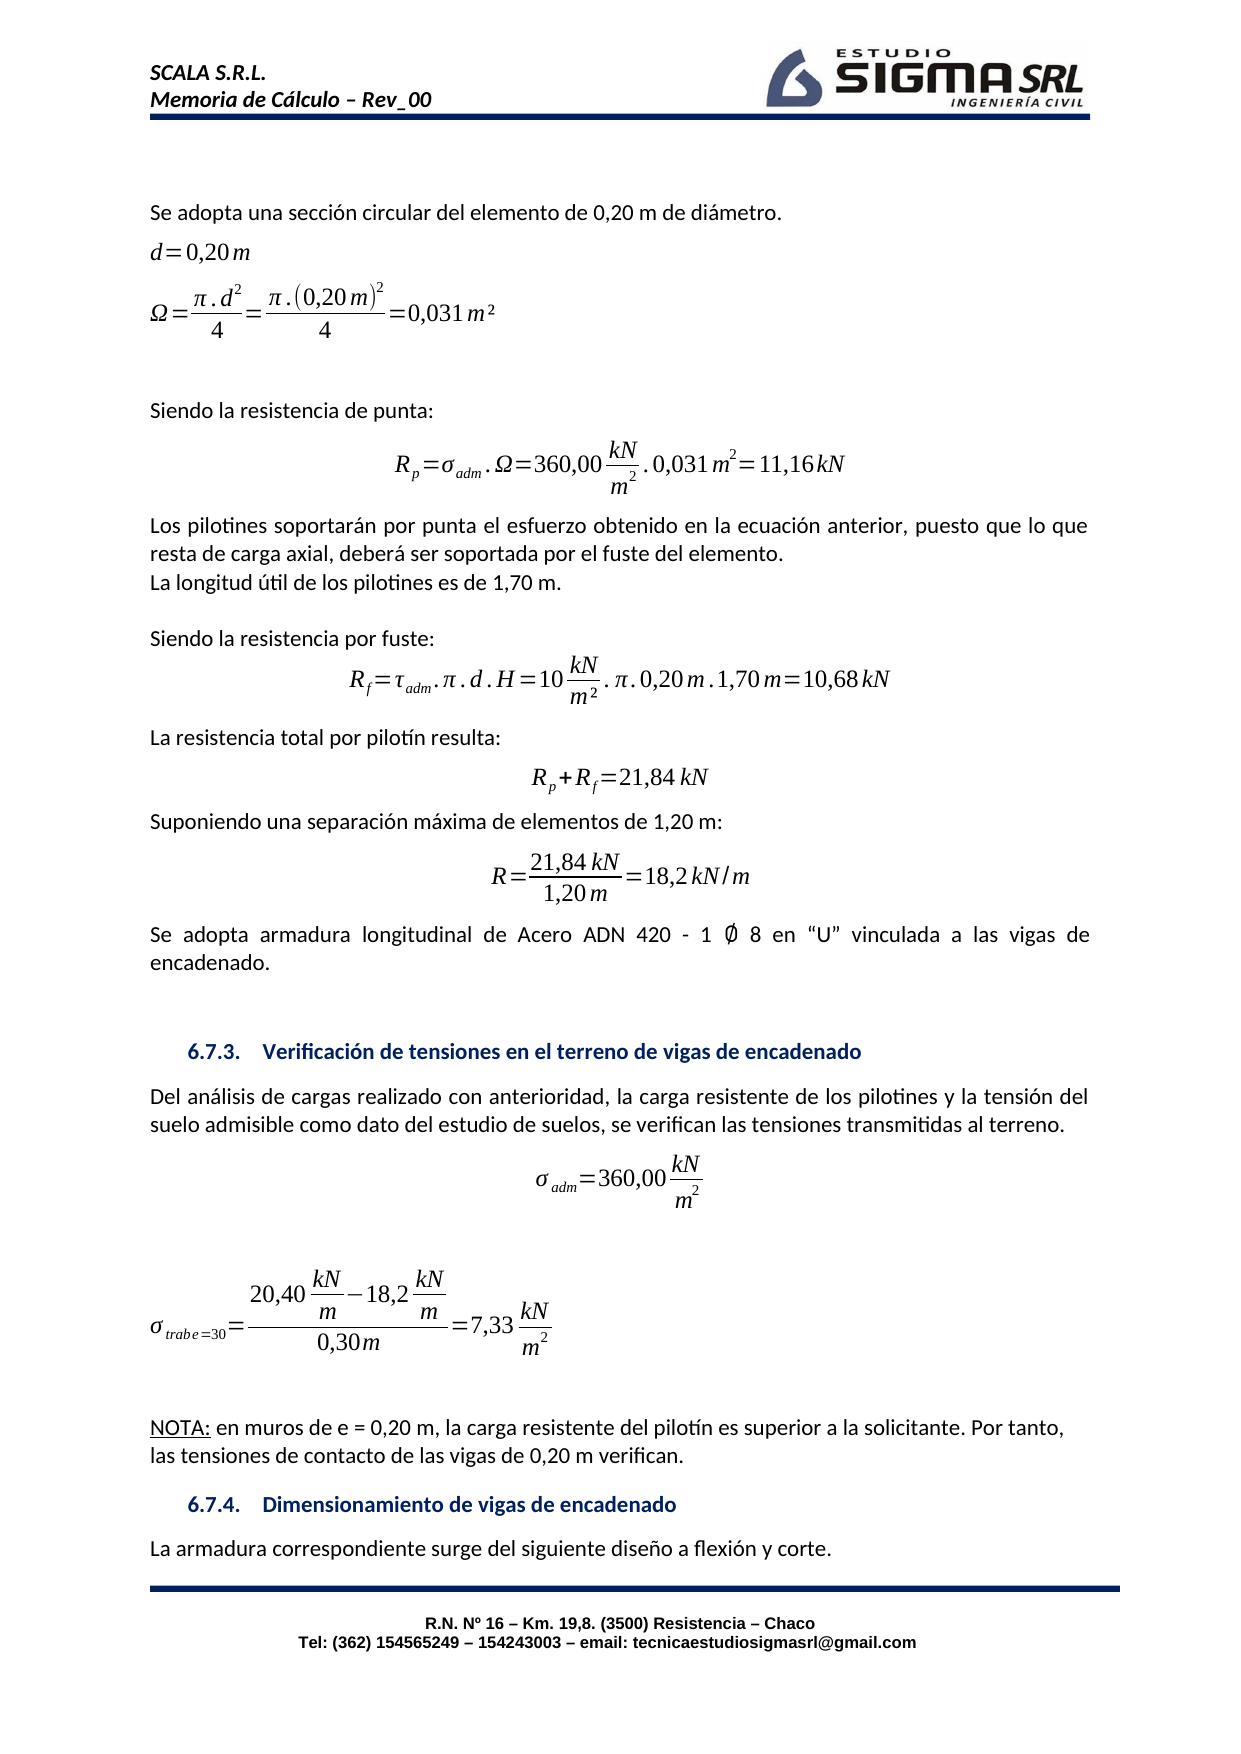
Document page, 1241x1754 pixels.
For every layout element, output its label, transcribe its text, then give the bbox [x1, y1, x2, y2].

subtitle Dimensionamiento de vigas de encadenado [187, 1490, 1090, 1518]
text La resistencia total por pilotín resulta: [150, 723, 1090, 751]
text Los pilotines soportarán por punta el esfuerzo obtenido en la ecuación anterior, puesto que lo que resta de carga axial, deberá ser soportada por el fuste del elemento. [150, 512, 1090, 568]
text Se adopta armadura longitudinal de Acero ADN 420 - 1 ∅ 8 en “U” vinculada a las vigas de encadenado. [150, 919, 1090, 976]
text NOTA: en muros de e = 0,20 m, la carga resistente del pilotín es superior a la solicitante. Por tanto, las tensiones de contacto de las vigas de 0,20 m verifican. [150, 1413, 1090, 1469]
picture [762, 40, 1088, 115]
text La armadura correspondiente surge del siguiente diseño a flexión y corte. [150, 1534, 1090, 1562]
text Se adopta una sección circular del elemento de 0,20 m de diámetro. [150, 198, 1090, 226]
text Siendo la resistencia por fuste: [150, 624, 1090, 652]
subtitle Verificación de tensiones en el terreno de vigas de encadenado [187, 1037, 1090, 1065]
text La longitud útil de los pilotines es de 1,70 m. [150, 568, 1090, 596]
text Del análisis de cargas realizado con anterioridad, la carga resistente de los pilotines y la tensión del suelo admisible como dato del estudio de suelos, se verifican las tensiones transmitidas al terreno. [150, 1082, 1090, 1138]
text Siendo la resistencia de punta: [150, 396, 1090, 424]
text Suponiendo una separación máxima de elementos de 1,20 m: [150, 807, 1090, 836]
